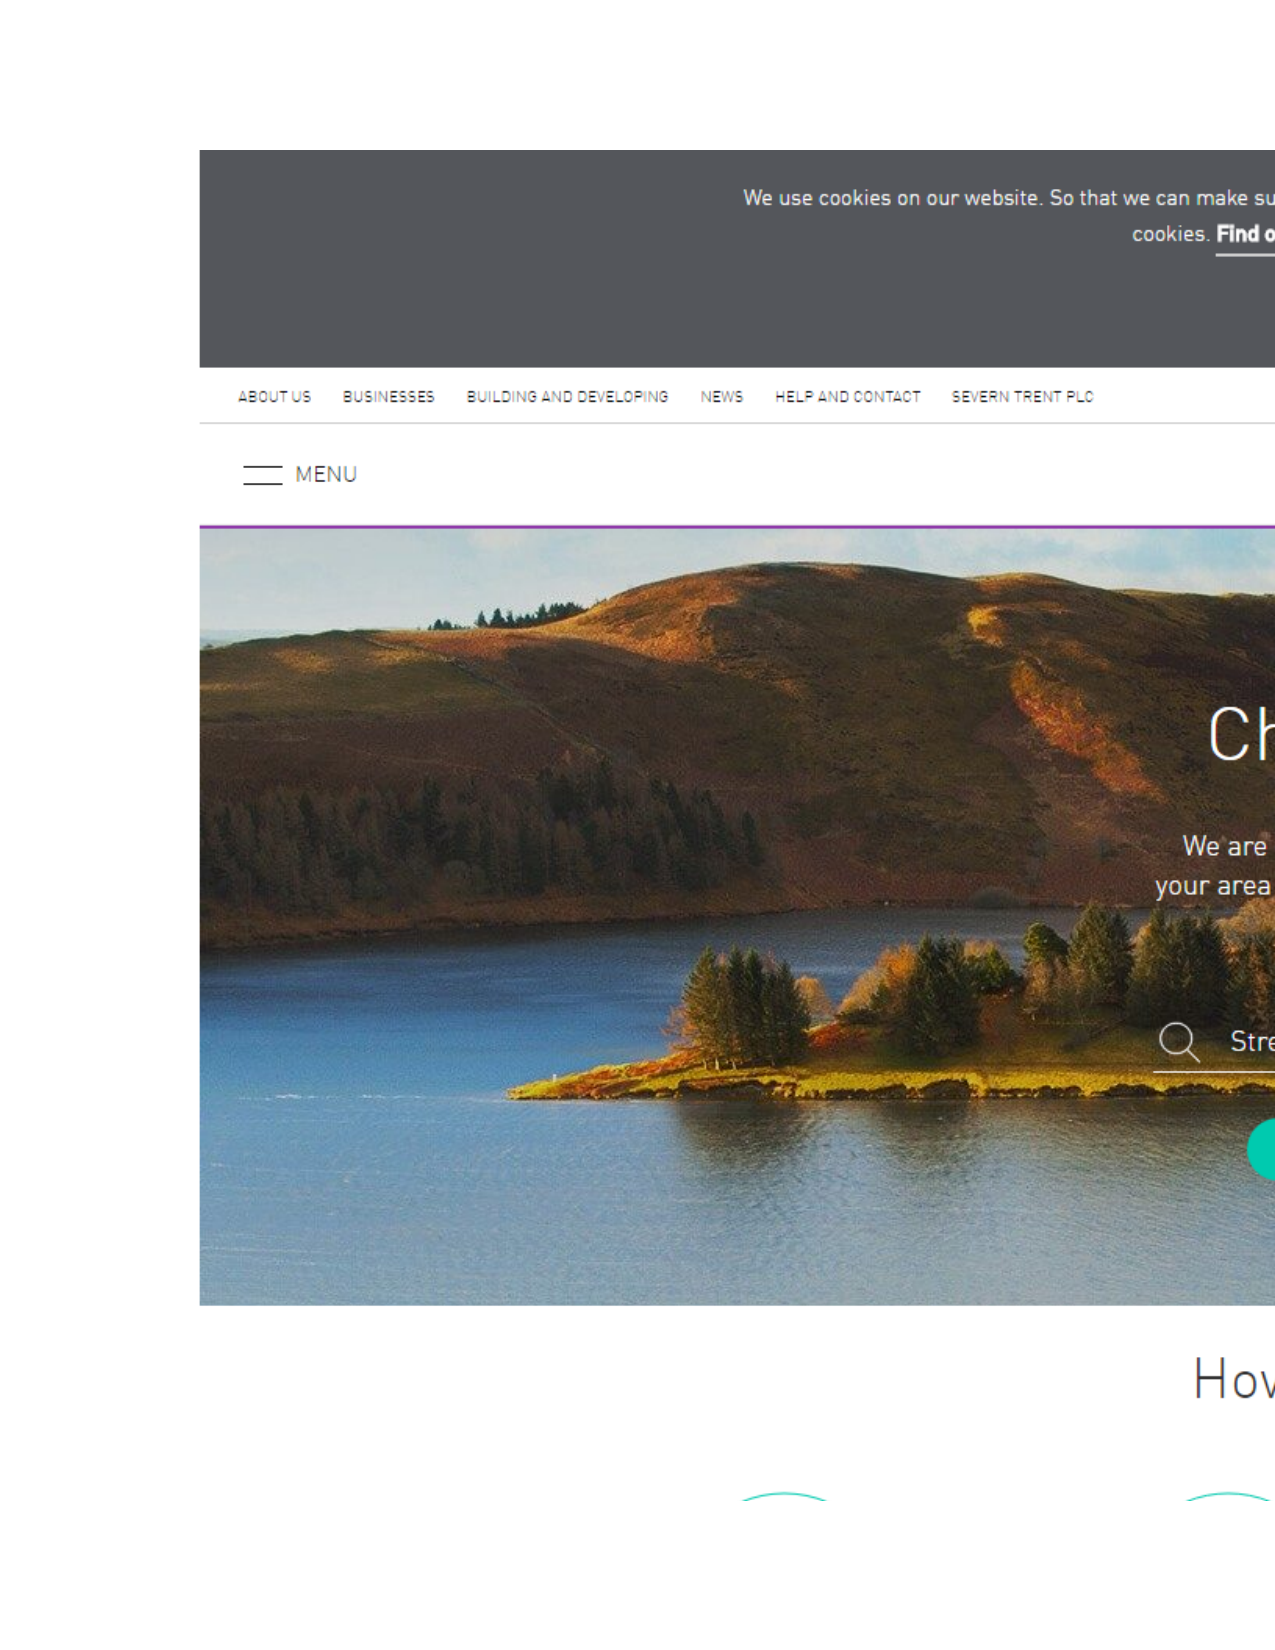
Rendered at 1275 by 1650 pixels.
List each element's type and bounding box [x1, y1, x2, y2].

picture [150, 150, 1275, 1501]
